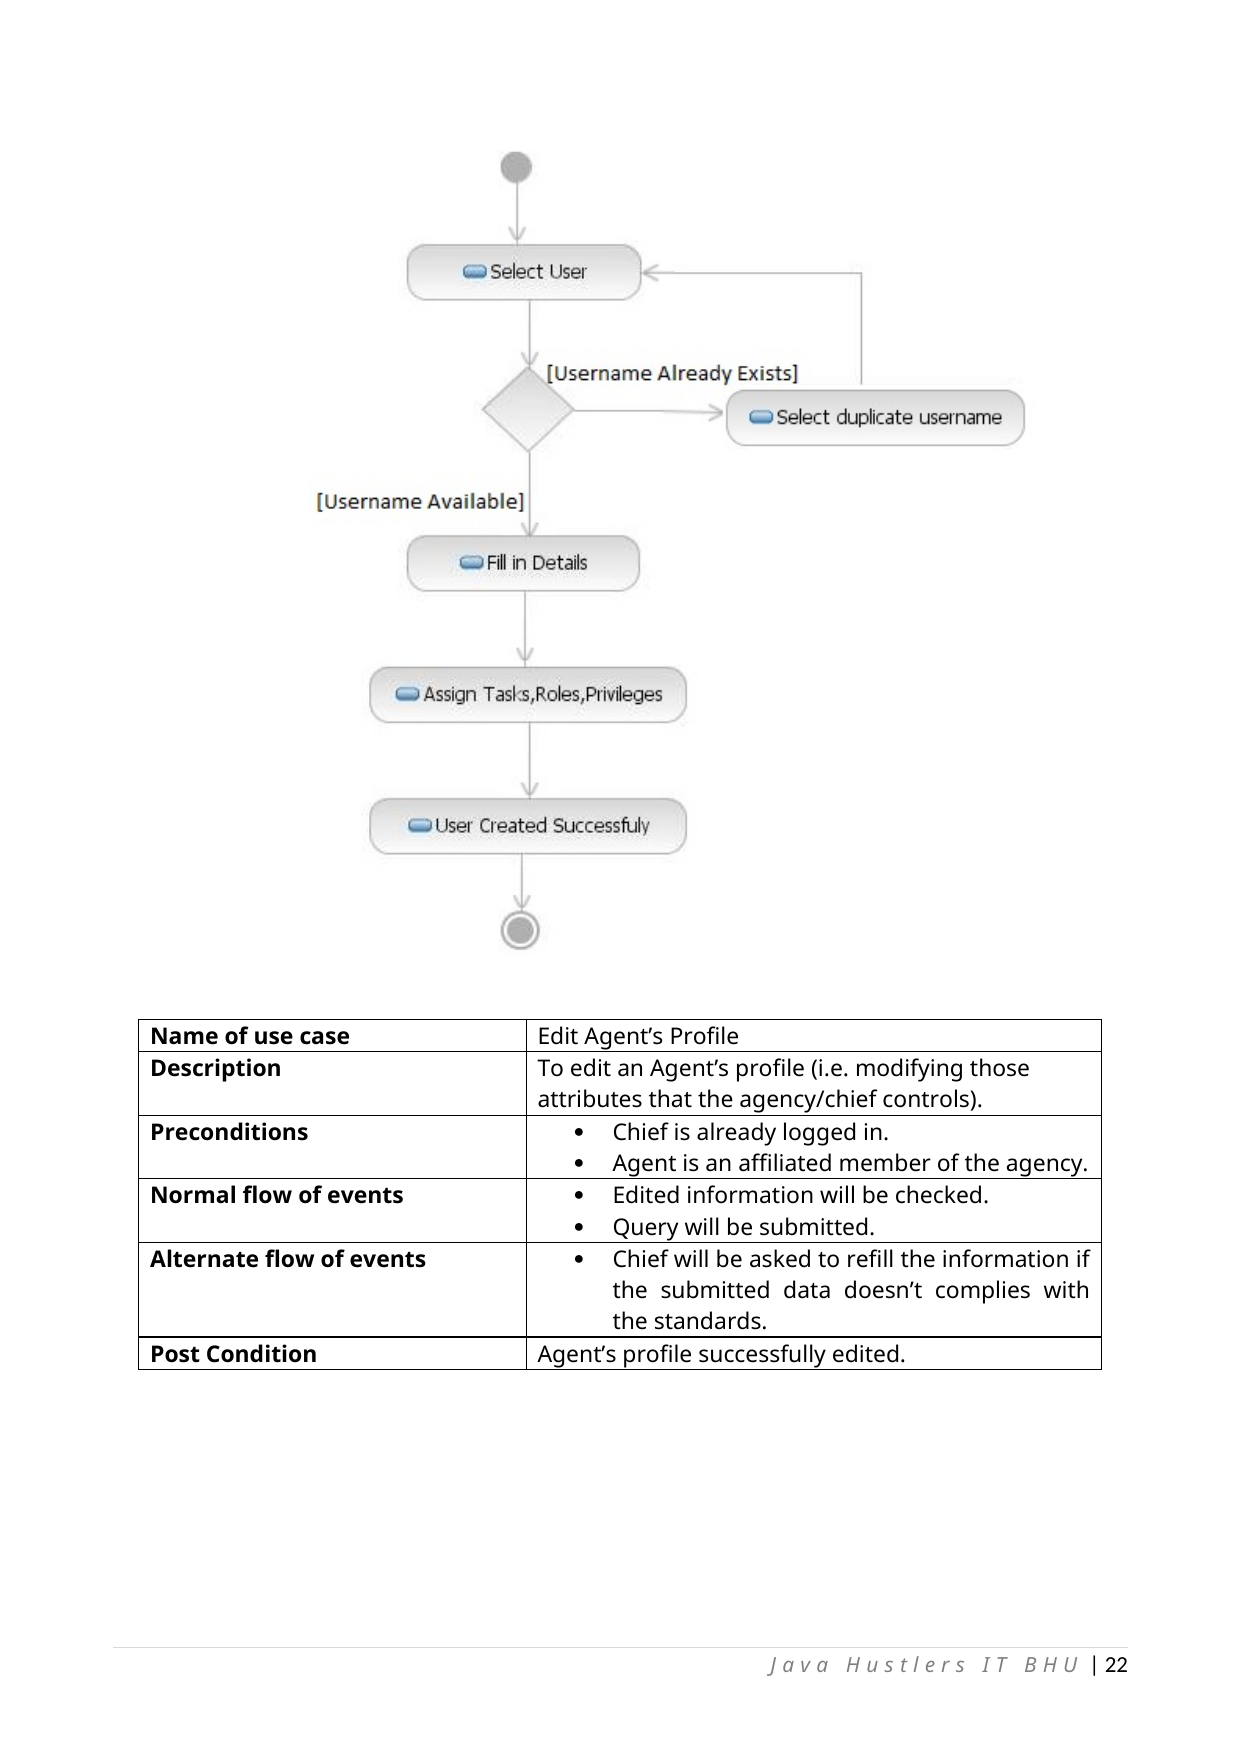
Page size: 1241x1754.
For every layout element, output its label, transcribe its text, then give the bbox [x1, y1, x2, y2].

table_header Edit Agent’s Profile [527, 1020, 1101, 1051]
table_cell Description [139, 1052, 526, 1114]
table_cell Chief is already logged in. Agent is an affiliated member of the agency. [527, 1116, 1101, 1178]
table_cell Normal flow of events [139, 1179, 526, 1242]
picture [235, 150, 1080, 958]
table_cell Preconditions [139, 1116, 526, 1178]
table_cell Chief will be asked to refill the information if the submitted data doesn’t complies with the standards. [527, 1243, 1101, 1336]
table_header Name of use case [139, 1020, 526, 1051]
table_cell Post Condition [139, 1338, 526, 1369]
table_cell To edit an Agent’s profile (i.e. modifying those attributes that the agency/chief controls). [527, 1052, 1101, 1114]
table_cell Alternate flow of events [139, 1243, 526, 1336]
table_cell Agent’s profile successfully edited. [527, 1338, 1101, 1369]
table_cell Edited information will be checked. Query will be submitted. [527, 1179, 1101, 1242]
